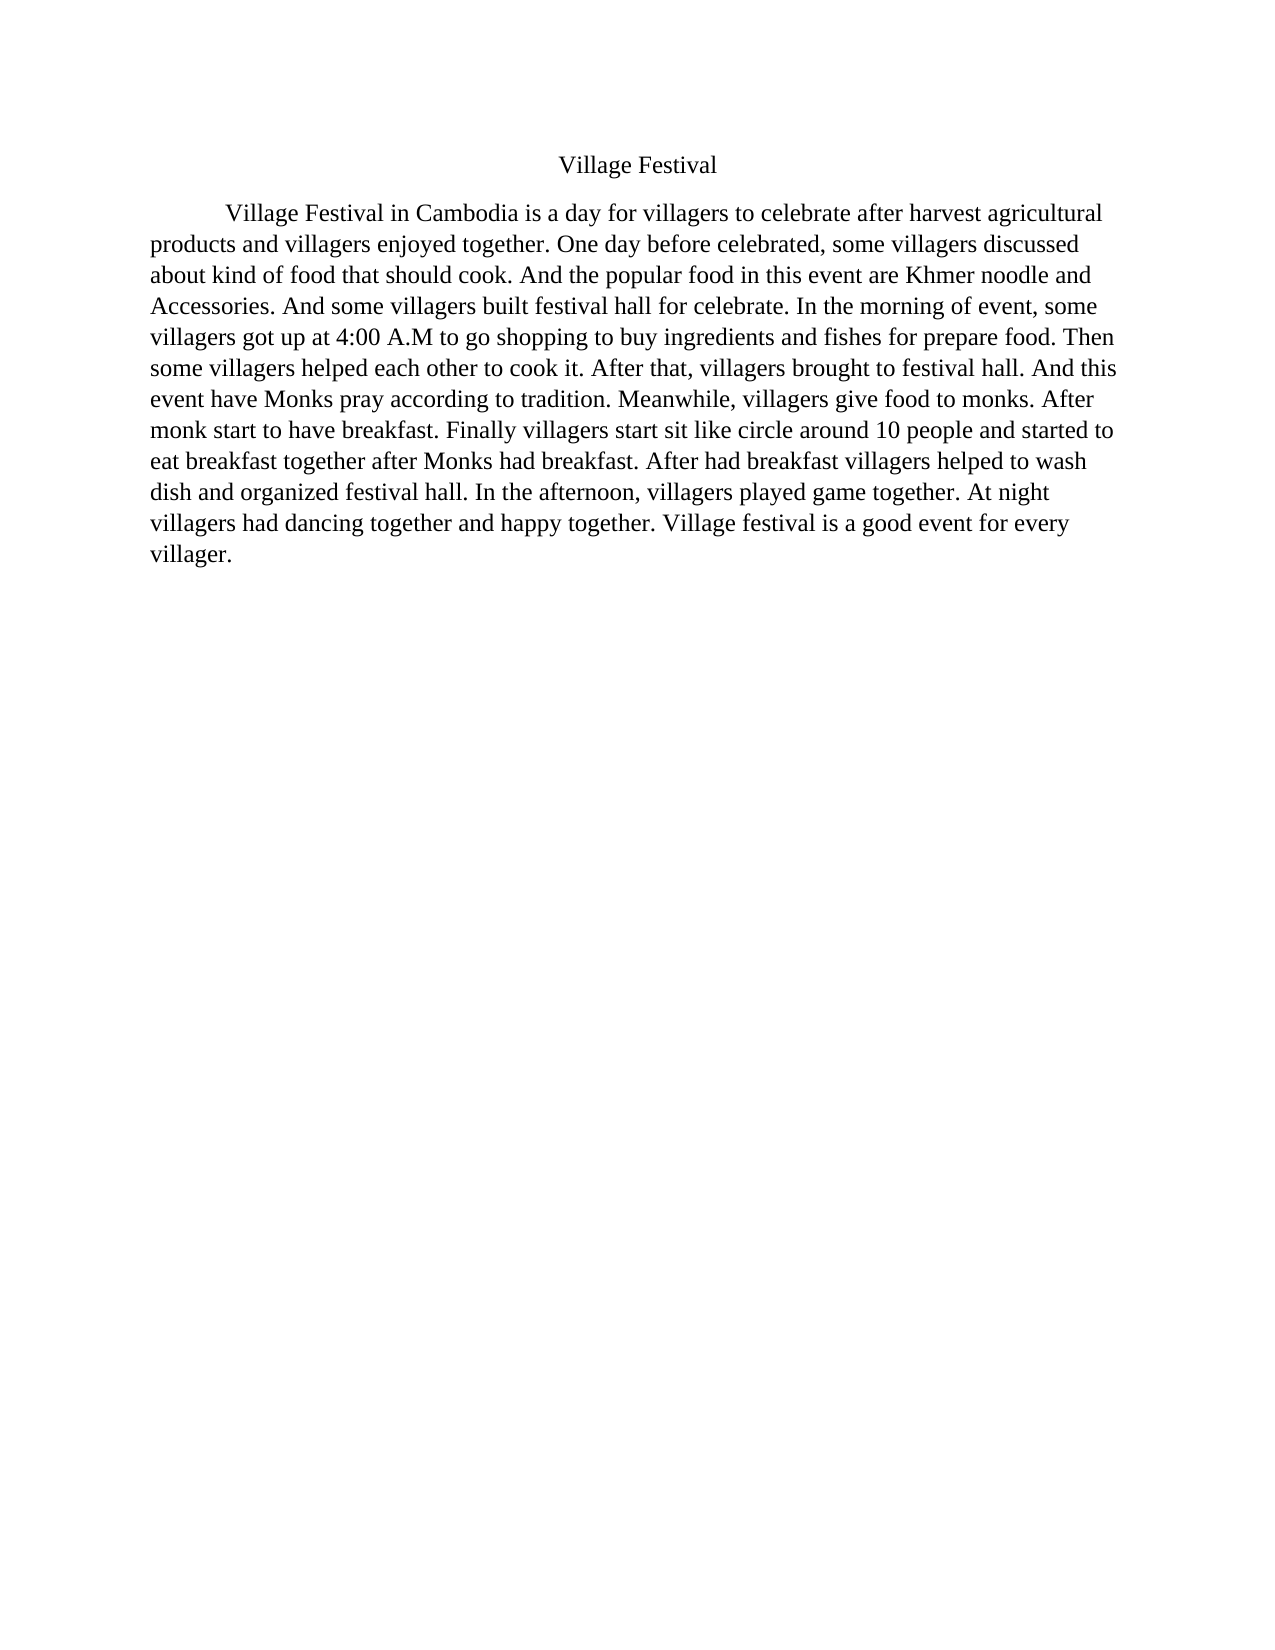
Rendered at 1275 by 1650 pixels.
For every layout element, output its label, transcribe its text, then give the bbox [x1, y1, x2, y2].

text Village Festival in Cambodia is a day for villagers to celebrate after harvest agricultural products and villagers enjoyed together. One day before celebrated, some villagers discussed about kind of food that should cook. And the popular food in this event are Khmer noodle and Accessories. And some villagers built festival hall for celebrate. In the morning of event, some villagers got up at 4:00 A.M to go shopping to buy ingredients and fishes for prepare food. Then some villagers helped each other to cook it. After that, villagers brought to festival hall. And this event have Monks pray according to tradition. Meanwhile, villagers give food to monks. After monk start to have breakfast. Finally villagers start sit like circle around 10 people and started to eat breakfast together after Monks had breakfast. After had breakfast villagers helped to wash dish and organized festival hall. In the afternoon, villagers played game together. At night villagers had dancing together and happy together. Village festival is a good event for every villager. [150, 198, 1125, 568]
text Village Festival [150, 150, 1125, 179]
